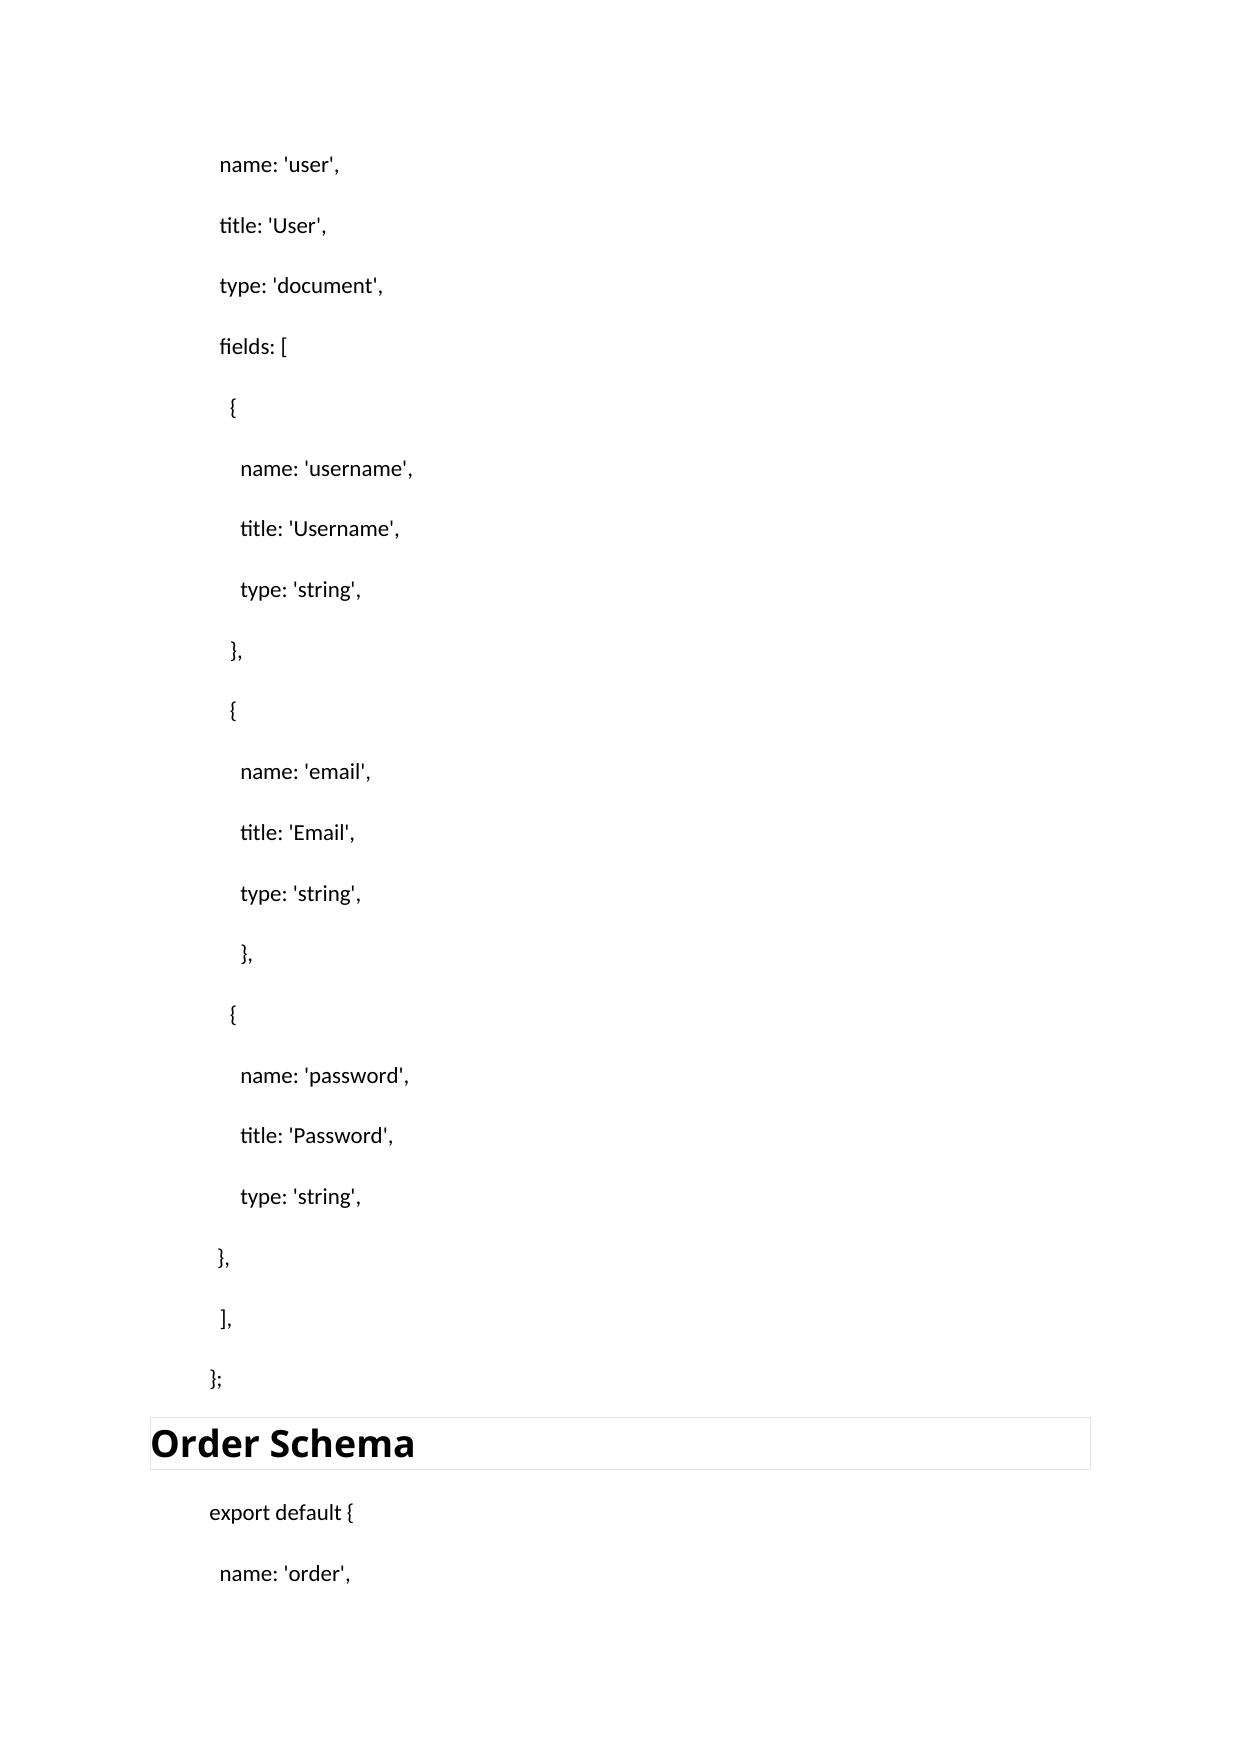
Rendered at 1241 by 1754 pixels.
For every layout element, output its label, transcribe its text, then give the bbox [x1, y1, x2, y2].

text name: 'user', [209, 150, 1090, 178]
text { [209, 393, 1090, 421]
text name: 'email', [209, 757, 1090, 785]
text title: 'Username', [209, 514, 1090, 542]
text title: 'User', [209, 211, 1090, 239]
text type: 'string', [209, 879, 1090, 907]
text name: 'password', [209, 1061, 1090, 1089]
text }, [209, 636, 1090, 664]
text }, [209, 939, 1090, 967]
text }, [150, 1243, 1090, 1271]
text name: 'username', [209, 454, 1090, 482]
text name: 'order', [209, 1559, 1090, 1587]
text type: 'string', [209, 1182, 1090, 1210]
text type: 'document', [209, 271, 1090, 299]
text title: 'Email', [209, 818, 1090, 846]
text export default { [209, 1498, 1090, 1526]
text ], [209, 1304, 1090, 1332]
text title: 'Password', [209, 1122, 1090, 1150]
text }; [209, 1364, 1090, 1393]
text fields: [ [209, 332, 1090, 360]
subtitle Order Schema [151, 1418, 1090, 1469]
text { [209, 1000, 1090, 1028]
text type: 'string', [209, 575, 1090, 603]
text { [209, 697, 1090, 724]
